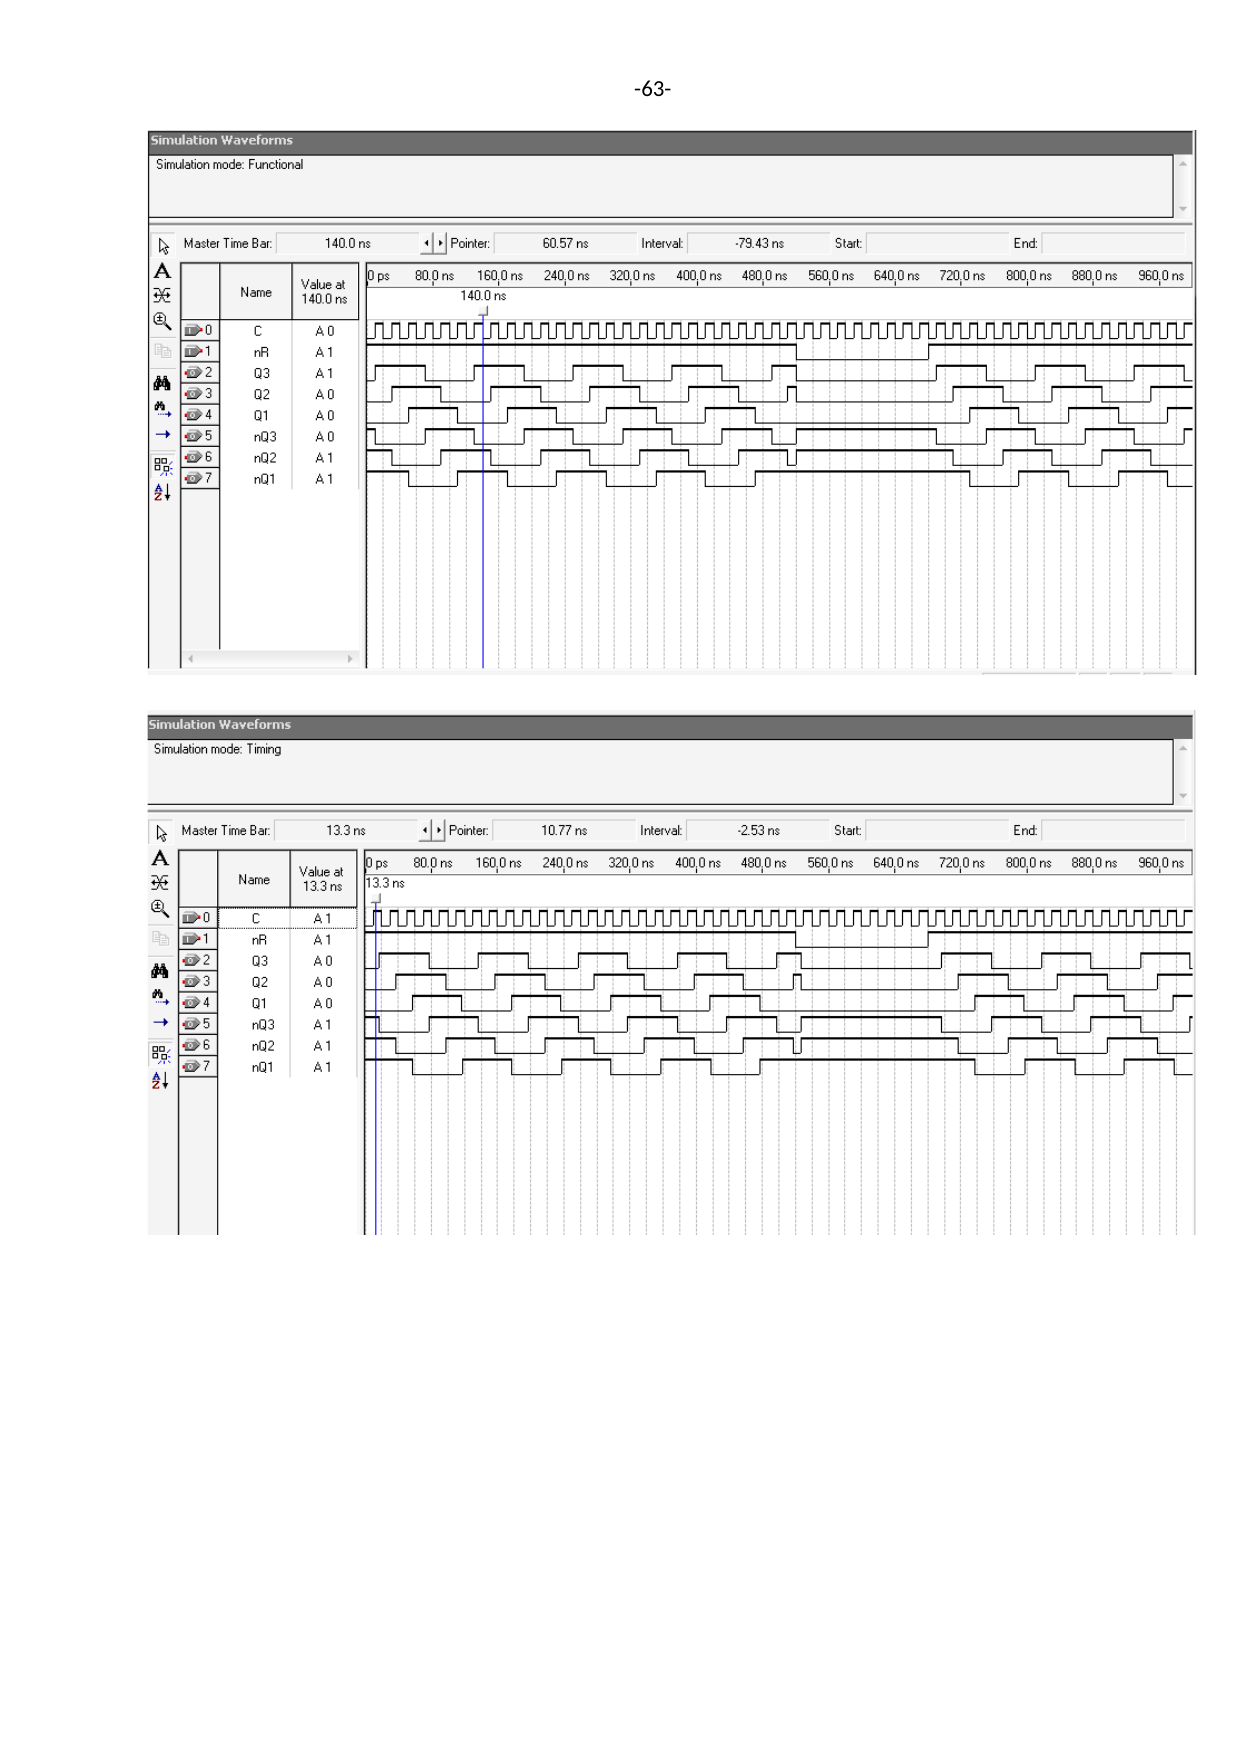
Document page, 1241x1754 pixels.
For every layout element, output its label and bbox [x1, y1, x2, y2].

picture [147, 710, 1196, 1235]
picture [147, 130, 1197, 675]
